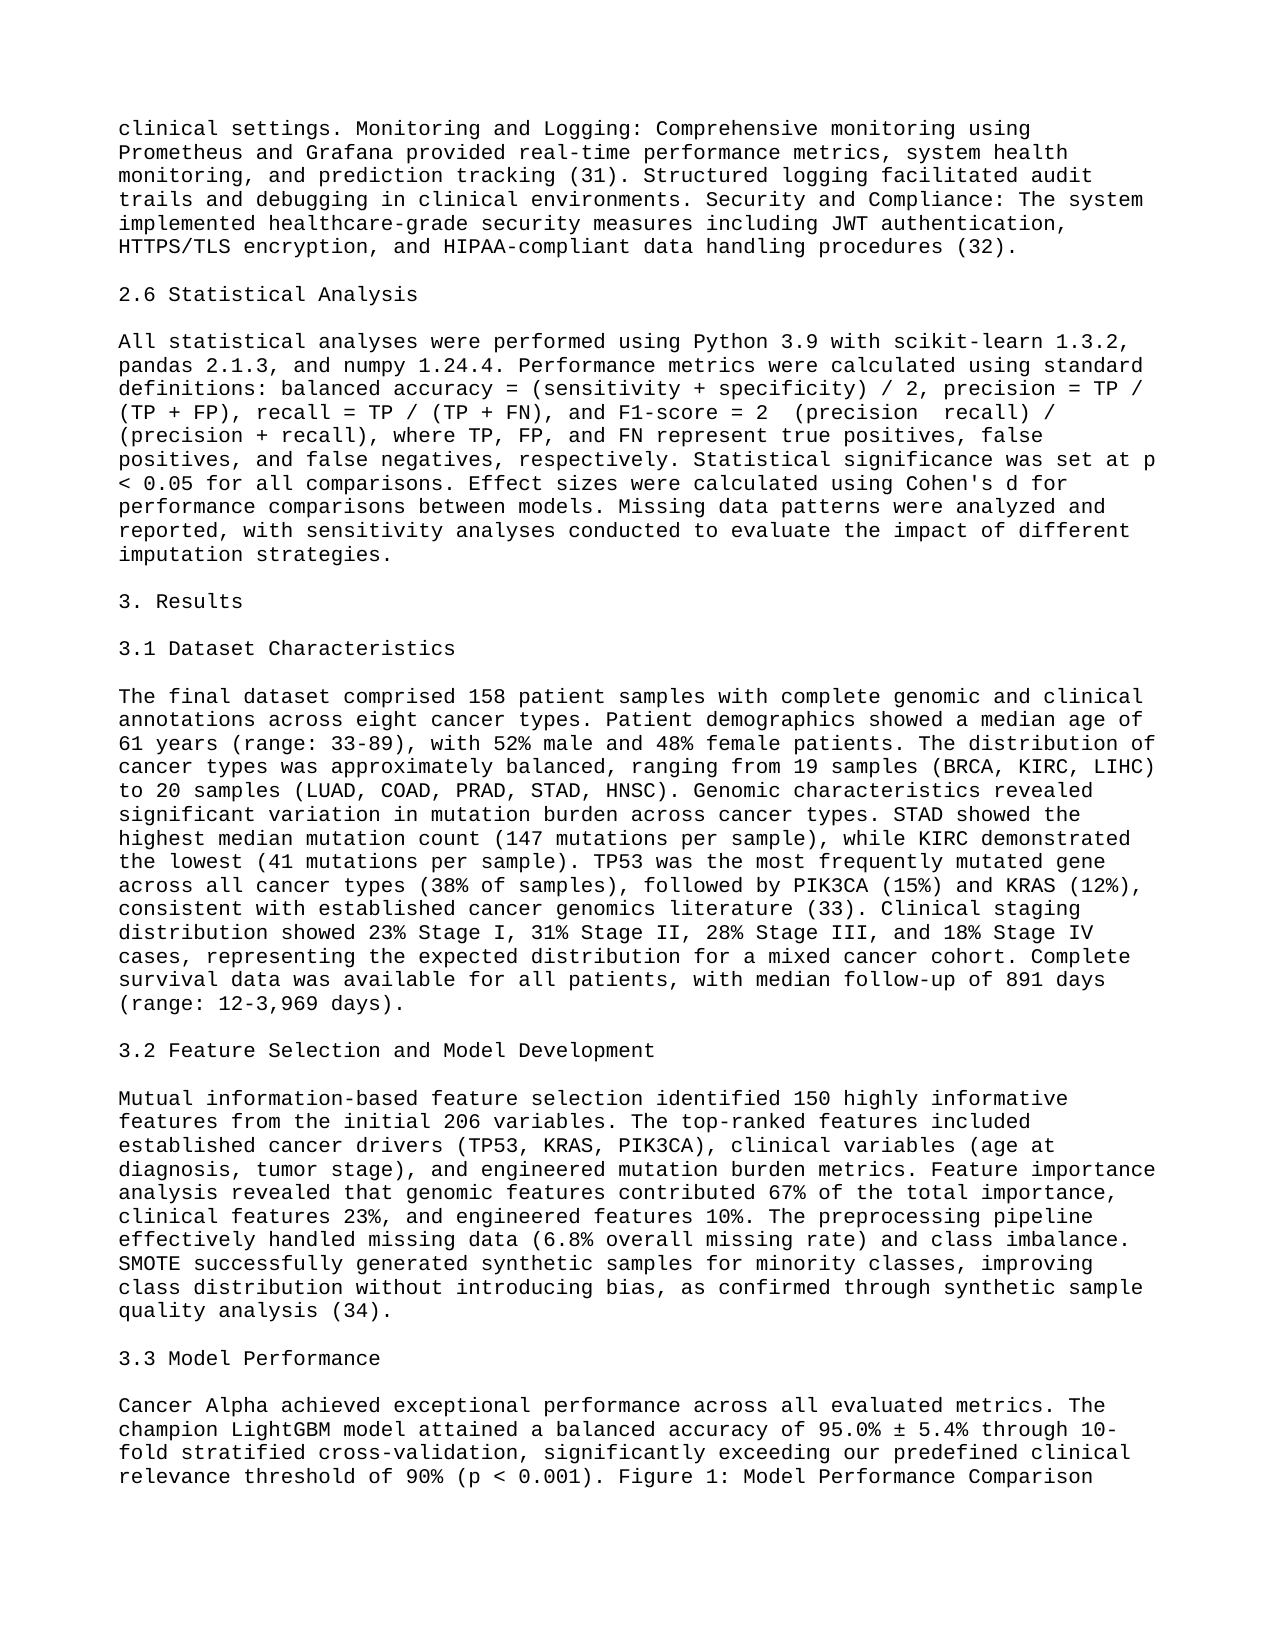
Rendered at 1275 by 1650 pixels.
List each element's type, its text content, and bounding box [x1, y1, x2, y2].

text Cancer Alpha achieved exceptional performance across all evaluated metrics. The champion LightGBM model attained a balanced accuracy of 95.0% ± 5.4% through 10-fold stratified cross-validation, significantly exceeding our predefined clinical relevance threshold of 90% (p < 0.001). Figure 1: Model Performance Comparison [118, 1395, 1157, 1489]
text All statistical analyses were performed using Python 3.9 with scikit-learn 1.3.2, pandas 2.1.3, and numpy 1.24.4. Performance metrics were calculated using standard definitions: balanced accuracy = (sensitivity + specificity) / 2, precision = TP / (TP + FP), recall = TP / (TP + FN), and F1-score = 2 (precision recall) / (precision + recall), where TP, FP, and FN represent true positives, false positives, and false negatives, respectively. Statistical significance was set at p < 0.05 for all comparisons. Effect sizes were calculated using Cohen's d for performance comparisons between models. Missing data patterns were analyzed and reported, with sensitivity analyses conducted to evaluate the impact of different imputation strategies. [118, 331, 1157, 567]
text The final dataset comprised 158 patient samples with complete genomic and clinical annotations across eight cancer types. Patient demographics showed a median age of 61 years (range: 33-89), with 52% male and 48% female patients. The distribution of cancer types was approximately balanced, ranging from 19 samples (BRCA, KIRC, LIHC) to 20 samples (LUAD, COAD, PRAD, STAD, HNSC). Genomic characteristics revealed significant variation in mutation burden across cancer types. STAD showed the highest median mutation count (147 mutations per sample), while KIRC demonstrated the lowest (41 mutations per sample). TP53 was the most frequently mutated gene across all cancer types (38% of samples), followed by PIK3CA (15%) and KRAS (12%), consistent with established cancer genomics literature (33). Clinical staging distribution showed 23% Stage I, 31% Stage II, 28% Stage III, and 18% Stage IV cases, representing the expected distribution for a mixed cancer cohort. Complete survival data was available for all patients, with median follow-up of 891 days (range: 12-3,969 days). [118, 686, 1157, 1017]
text 3.2 Feature Selection and Model Development [118, 1040, 1157, 1064]
text 3.1 Dataset Characteristics [118, 638, 1157, 662]
text 3. Results [118, 591, 1157, 615]
text 3.3 Model Performance [118, 1348, 1157, 1371]
text 2.6 Statistical Analysis [118, 284, 1157, 307]
text Mutual information-based feature selection identified 150 highly informative features from the initial 206 variables. The top-ranked features included established cancer drivers (TP53, KRAS, PIK3CA), clinical variables (age at diagnosis, tumor stage), and engineered mutation burden metrics. Feature importance analysis revealed that genomic features contributed 67% of the total importance, clinical features 23%, and engineered features 10%. The preprocessing pipeline effectively handled missing data (6.8% overall missing rate) and class imbalance. SMOTE successfully generated synthetic samples for minority classes, improving class distribution without introducing bias, as confirmed through synthetic sample quality analysis (34). [118, 1088, 1157, 1324]
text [118, 118, 1157, 260]
